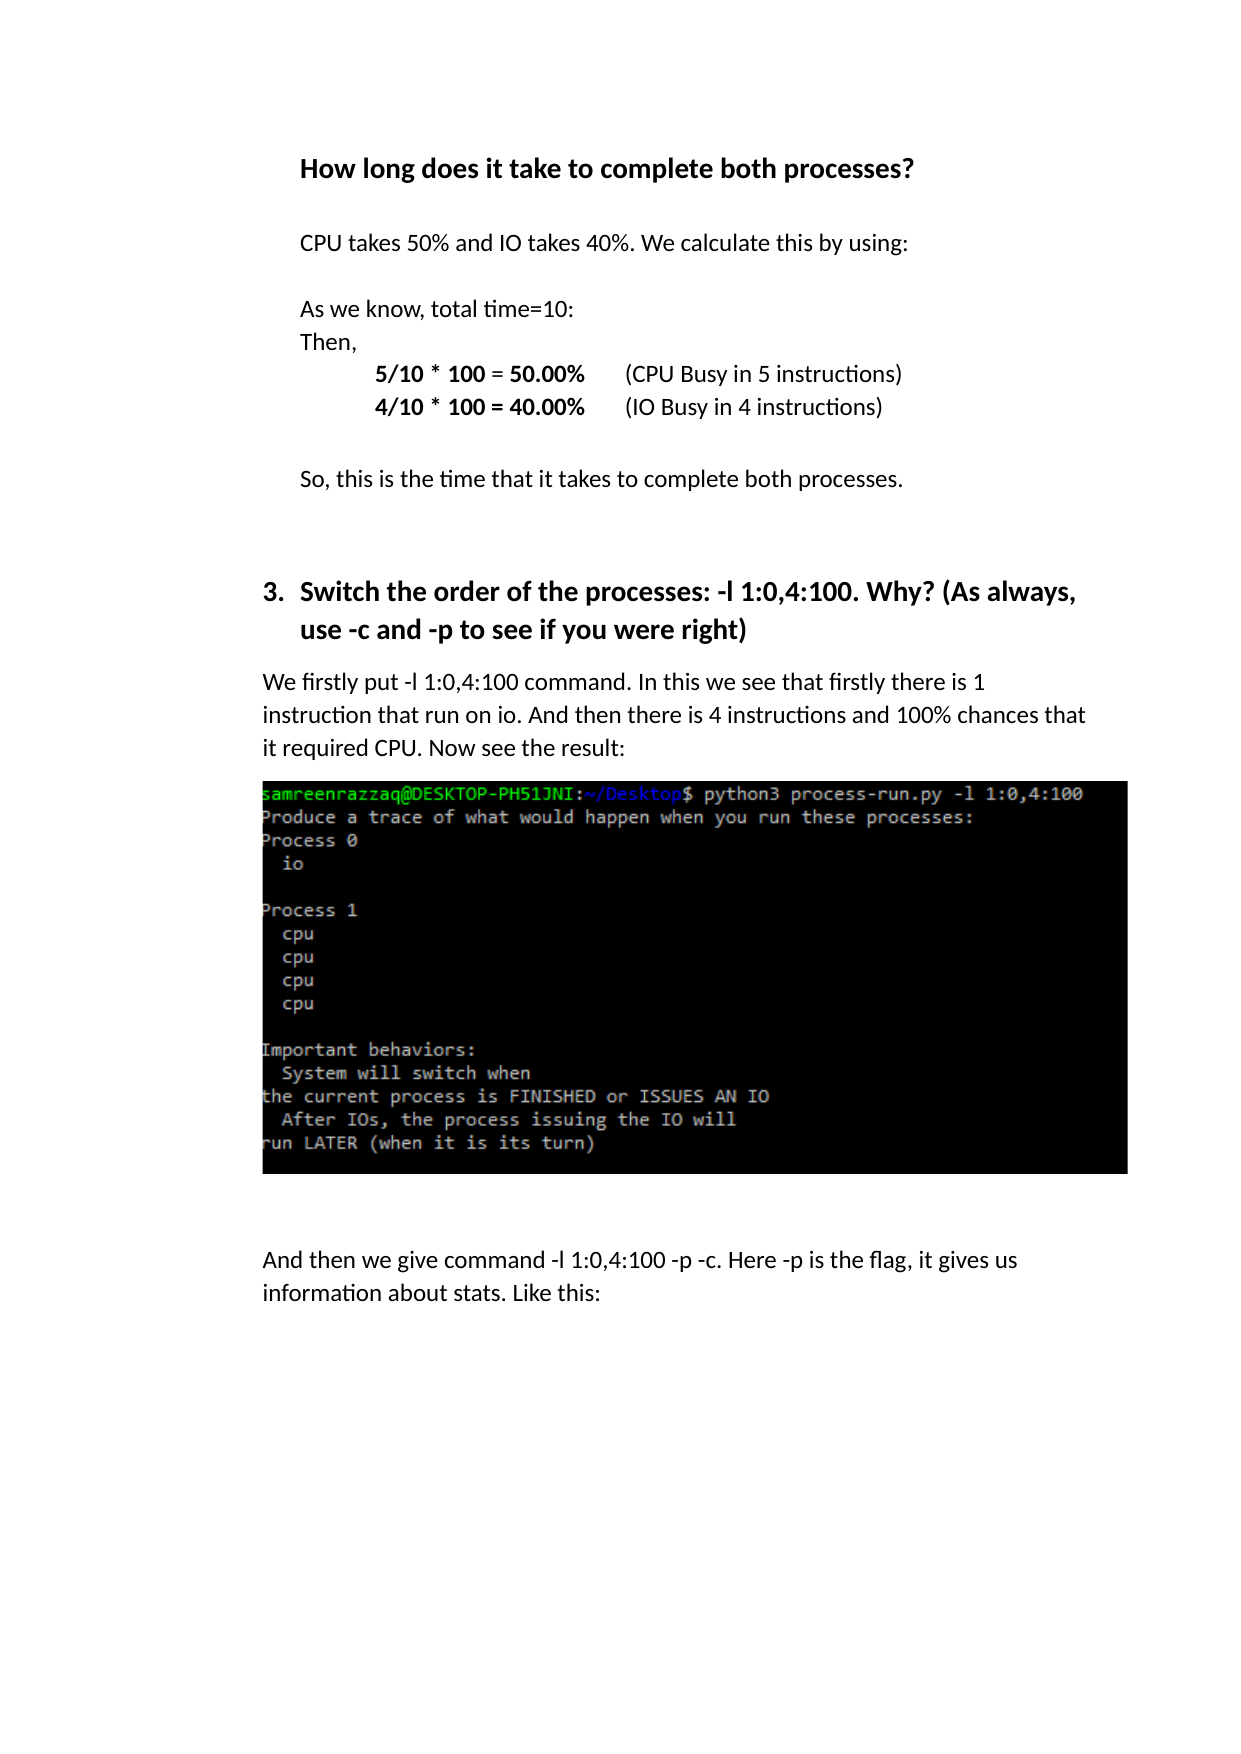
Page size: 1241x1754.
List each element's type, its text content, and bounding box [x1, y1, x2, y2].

text We firstly put -l 1:0,4:100 command. In this we see that firstly there is 1 instruction that run on io. And then there is 4 instructions and 100% chances that it required CPU. Now see the result: [262, 666, 1090, 762]
list 4/10 * 100 = 40.00% (IO Busy in 4 instructions) [300, 391, 1090, 422]
list Then, [300, 326, 1090, 356]
text And then we give command -l 1:0,4:100 -p -c. Here -p is the flag, it gives us information about stats. Like this: [262, 1244, 1090, 1308]
list Switch the order of the processes: -l 1:0,4:100. Why? (As always, use -c and -p to see if you were right) [262, 573, 1090, 647]
list CPU takes 50% and IO takes 40%. We calculate this by using: [300, 227, 1090, 257]
list So, this is the time that it takes to complete both processes. [300, 463, 1090, 493]
picture [262, 781, 1128, 1174]
list How long does it take to complete both processes? [300, 150, 1090, 186]
list As we know, total time=10: [300, 293, 1090, 323]
list 5/10 * 100 = 50.00% (CPU Busy in 5 instructions) [300, 358, 1090, 389]
